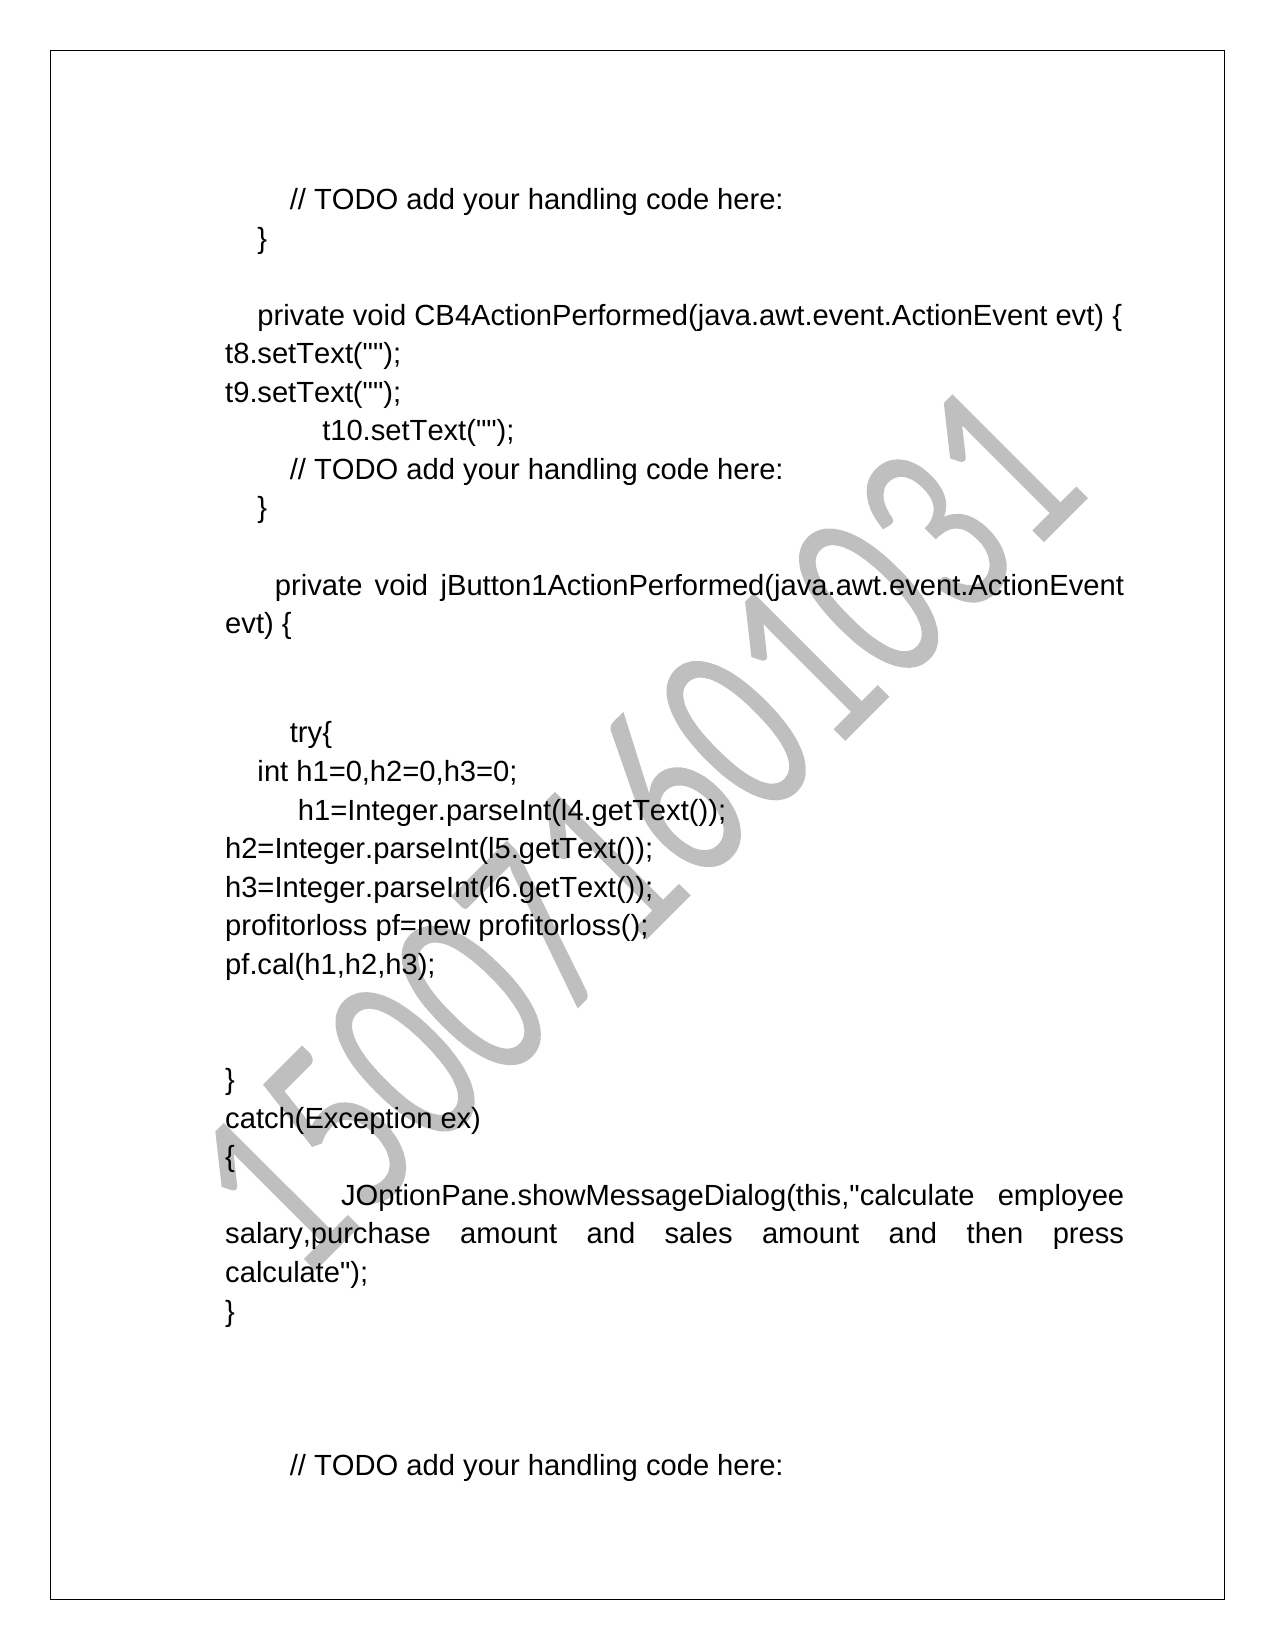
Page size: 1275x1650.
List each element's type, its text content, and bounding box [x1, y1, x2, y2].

list // TODO add your handling code here: [225, 1448, 1125, 1481]
list { [225, 1139, 1125, 1173]
list } [225, 221, 1125, 254]
list int h1=0,h2=0,h3=0; [225, 754, 1125, 787]
list } [225, 1062, 1125, 1096]
list } [225, 491, 1125, 524]
list pf.cal(h1,h2,h3); [225, 947, 1125, 980]
list catch(Exception ex) [225, 1101, 1125, 1134]
list } [225, 1293, 1125, 1327]
list profitorloss pf=new profitorloss(); [225, 908, 1125, 942]
list // TODO add your handling code here: [225, 452, 1125, 486]
list t8.setText(""); [225, 336, 1125, 370]
list try{ [225, 715, 1125, 749]
list t9.setText(""); [225, 375, 1125, 408]
list t10.setText(""); [225, 413, 1125, 447]
list h2=Integer.parseInt(l5.getText()); [225, 831, 1125, 864]
list JOptionPane.showMessageDialog(this,"calculate employee salary,purchase amount and sales amount and then press calculate"); [225, 1178, 1125, 1288]
list private void CB4ActionPerformed(java.awt.event.ActionEvent evt) { [225, 298, 1125, 331]
list // TODO add your handling code here: [225, 182, 1125, 216]
list h3=Integer.parseInt(l6.getText()); [225, 869, 1125, 903]
list h1=Integer.parseInt(l4.getText()); [225, 792, 1125, 826]
list private void jButton1ActionPerformed(java.awt.event.ActionEvent evt) { [225, 568, 1125, 640]
